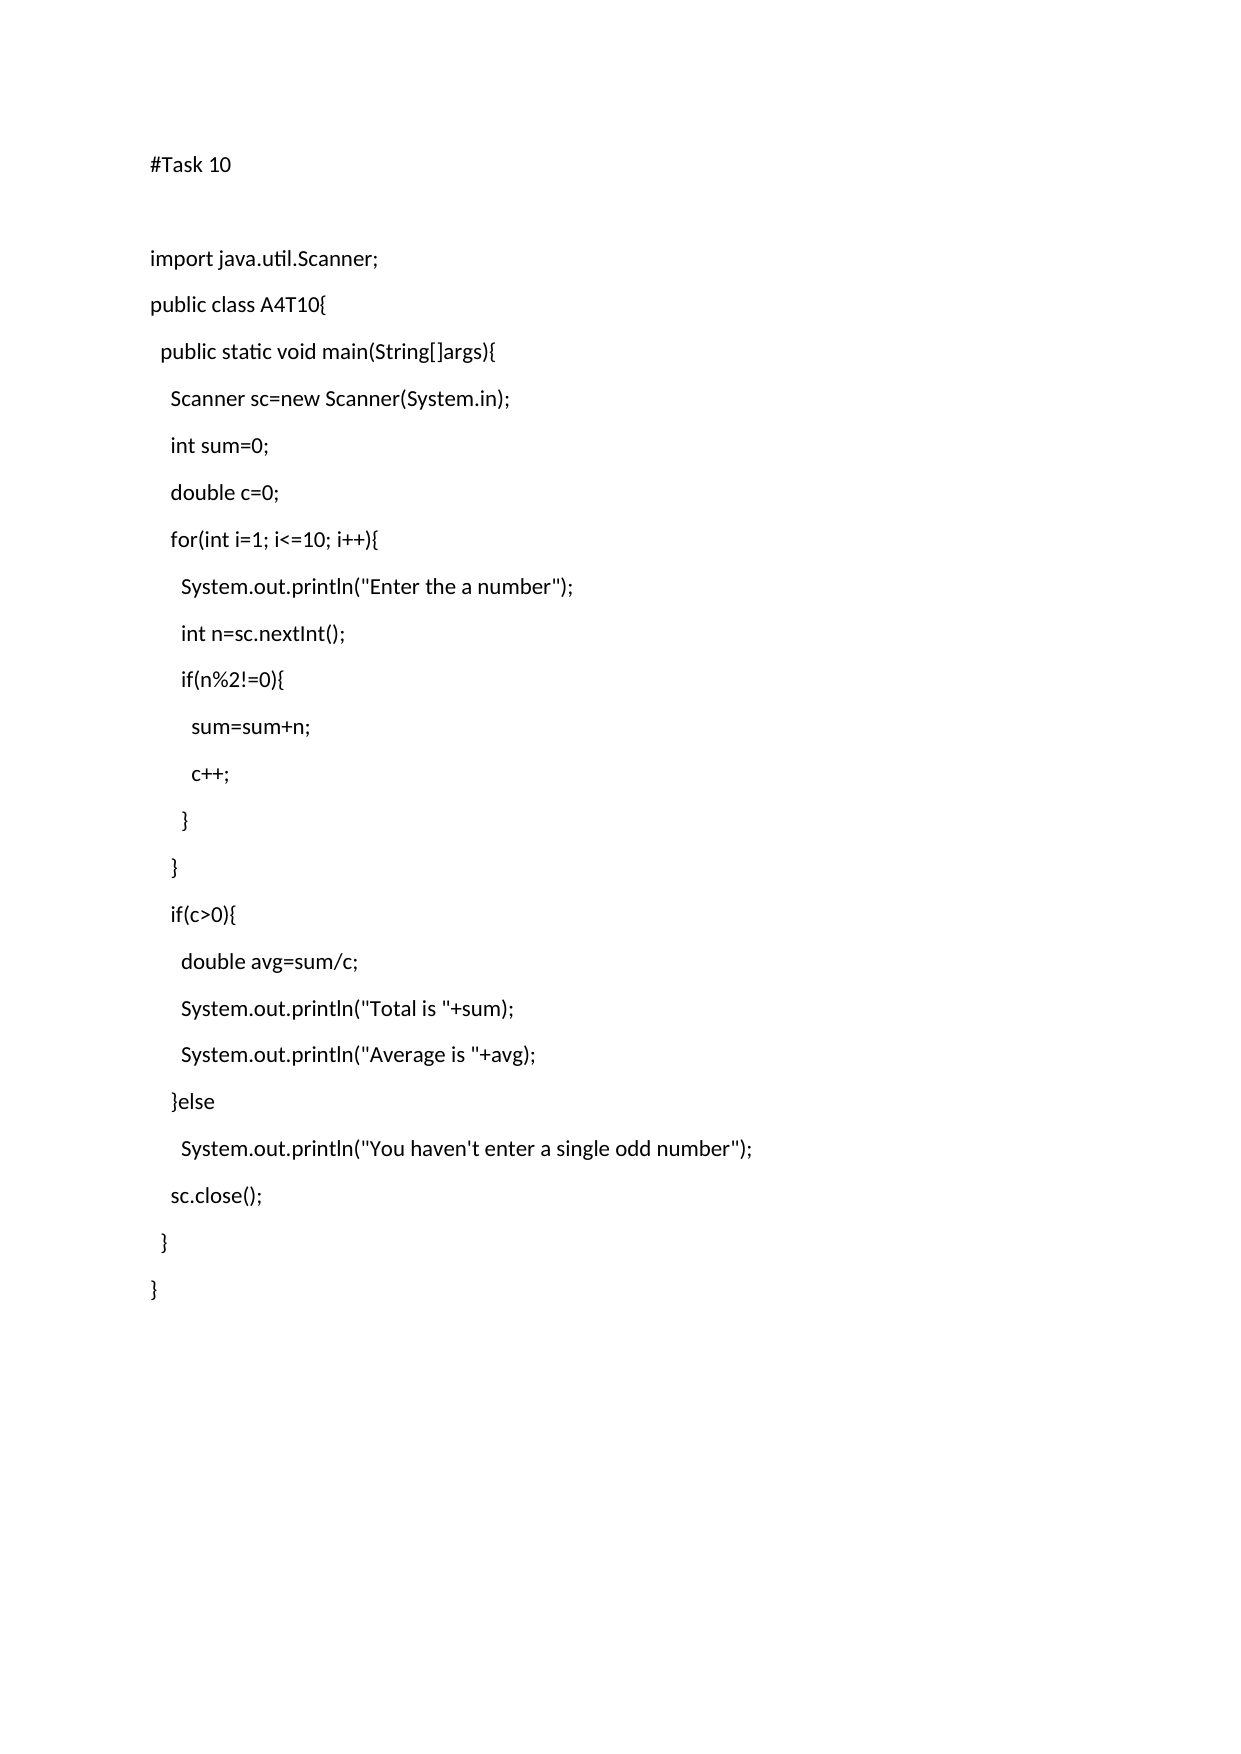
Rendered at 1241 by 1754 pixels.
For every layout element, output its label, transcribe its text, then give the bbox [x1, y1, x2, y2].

text }else [150, 1087, 1090, 1116]
text sum=sum+n; [150, 712, 1090, 741]
text Scanner sc=new Scanner(System.in); [150, 384, 1090, 412]
text double avg=sum/c; [150, 947, 1090, 975]
text } [150, 806, 1090, 834]
text public static void main(String[]args){ [150, 337, 1090, 366]
text } [150, 1228, 1090, 1256]
text public class A4T10{ [150, 291, 1090, 319]
text if(c>0){ [150, 900, 1090, 928]
text System.out.println("Average is "+avg); [150, 1041, 1090, 1069]
text import java.util.Scanner; [150, 244, 1090, 272]
text System.out.println("Total is "+sum); [150, 994, 1090, 1022]
text System.out.println("You haven't enter a single odd number"); [150, 1134, 1090, 1162]
text int sum=0; [150, 431, 1090, 459]
text c++; [150, 759, 1090, 787]
text #Task 10 [150, 150, 1090, 178]
text } [150, 1275, 1090, 1303]
text for(int i=1; i<=10; i++){ [150, 525, 1090, 553]
text if(n%2!=0){ [150, 666, 1090, 694]
text int n=sc.nextInt(); [150, 619, 1090, 647]
text } [150, 853, 1090, 881]
text System.out.println("Enter the a number"); [150, 572, 1090, 600]
text sc.close(); [150, 1181, 1090, 1209]
text double c=0; [150, 478, 1090, 506]
